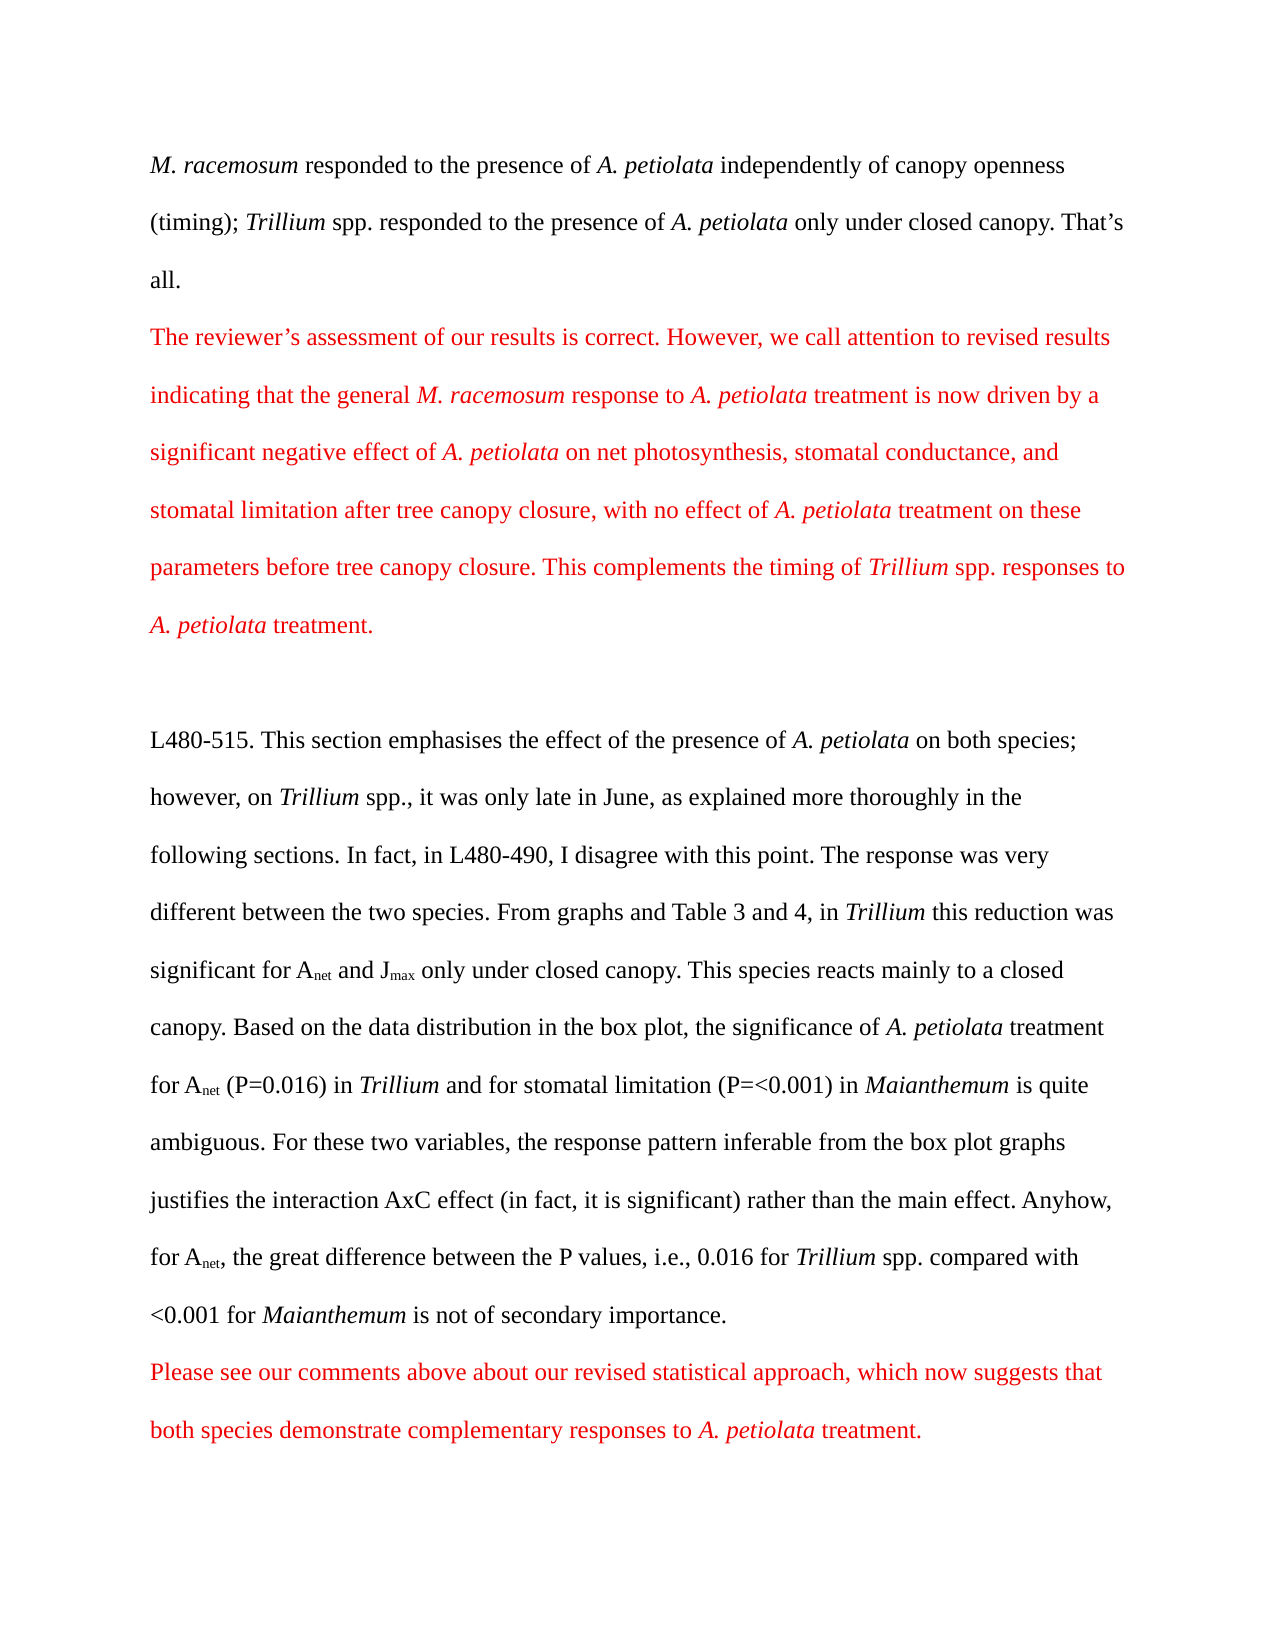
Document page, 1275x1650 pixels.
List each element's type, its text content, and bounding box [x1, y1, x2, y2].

text L480-515. This section emphasises the effect of the presence of A. petiolata on both species; however, on Trillium spp., it was only late in June, as explained more thoroughly in the following sections. In fact, in L480-490, I disagree with this point. The response was very different between the two species. From graphs and Table 3 and 4, in Trillium this reduction was significant for Anet and Jmax only under closed canopy. This species reacts mainly to a closed canopy. Based on the data distribution in the box plot, the significance of A. petiolata treatment for Anet (P=0.016) in Trillium and for stomatal limitation (P=<0.001) in Maianthemum is quite ambiguous. For these two variables, the response pattern inferable from the box plot graphs justifies the interaction AxC effect (in fact, it is significant) rather than the main effect. Anyhow, for Anet, the great difference between the P values, i.e., 0.016 for Trillium spp. compared with <0.001 for Maianthemum is not of secondary importance. [150, 725, 1125, 1329]
text The reviewer’s assessment of our results is correct. However, we call attention to revised results indicating that the general M. racemosum response to A. petiolata treatment is now driven by a significant negative effect of A. petiolata on net photosynthesis, stomatal conductance, and stomatal limitation after tree canopy closure, with no effect of A. petiolata treatment on these parameters before tree canopy closure. This complements the timing of Trillium spp. responses to A. petiolata treatment. [150, 322, 1125, 639]
text M. racemosum responded to the presence of A. petiolata independently of canopy openness (timing); Trillium spp. responded to the presence of A. petiolata only under closed canopy. That’s all. [150, 150, 1125, 294]
